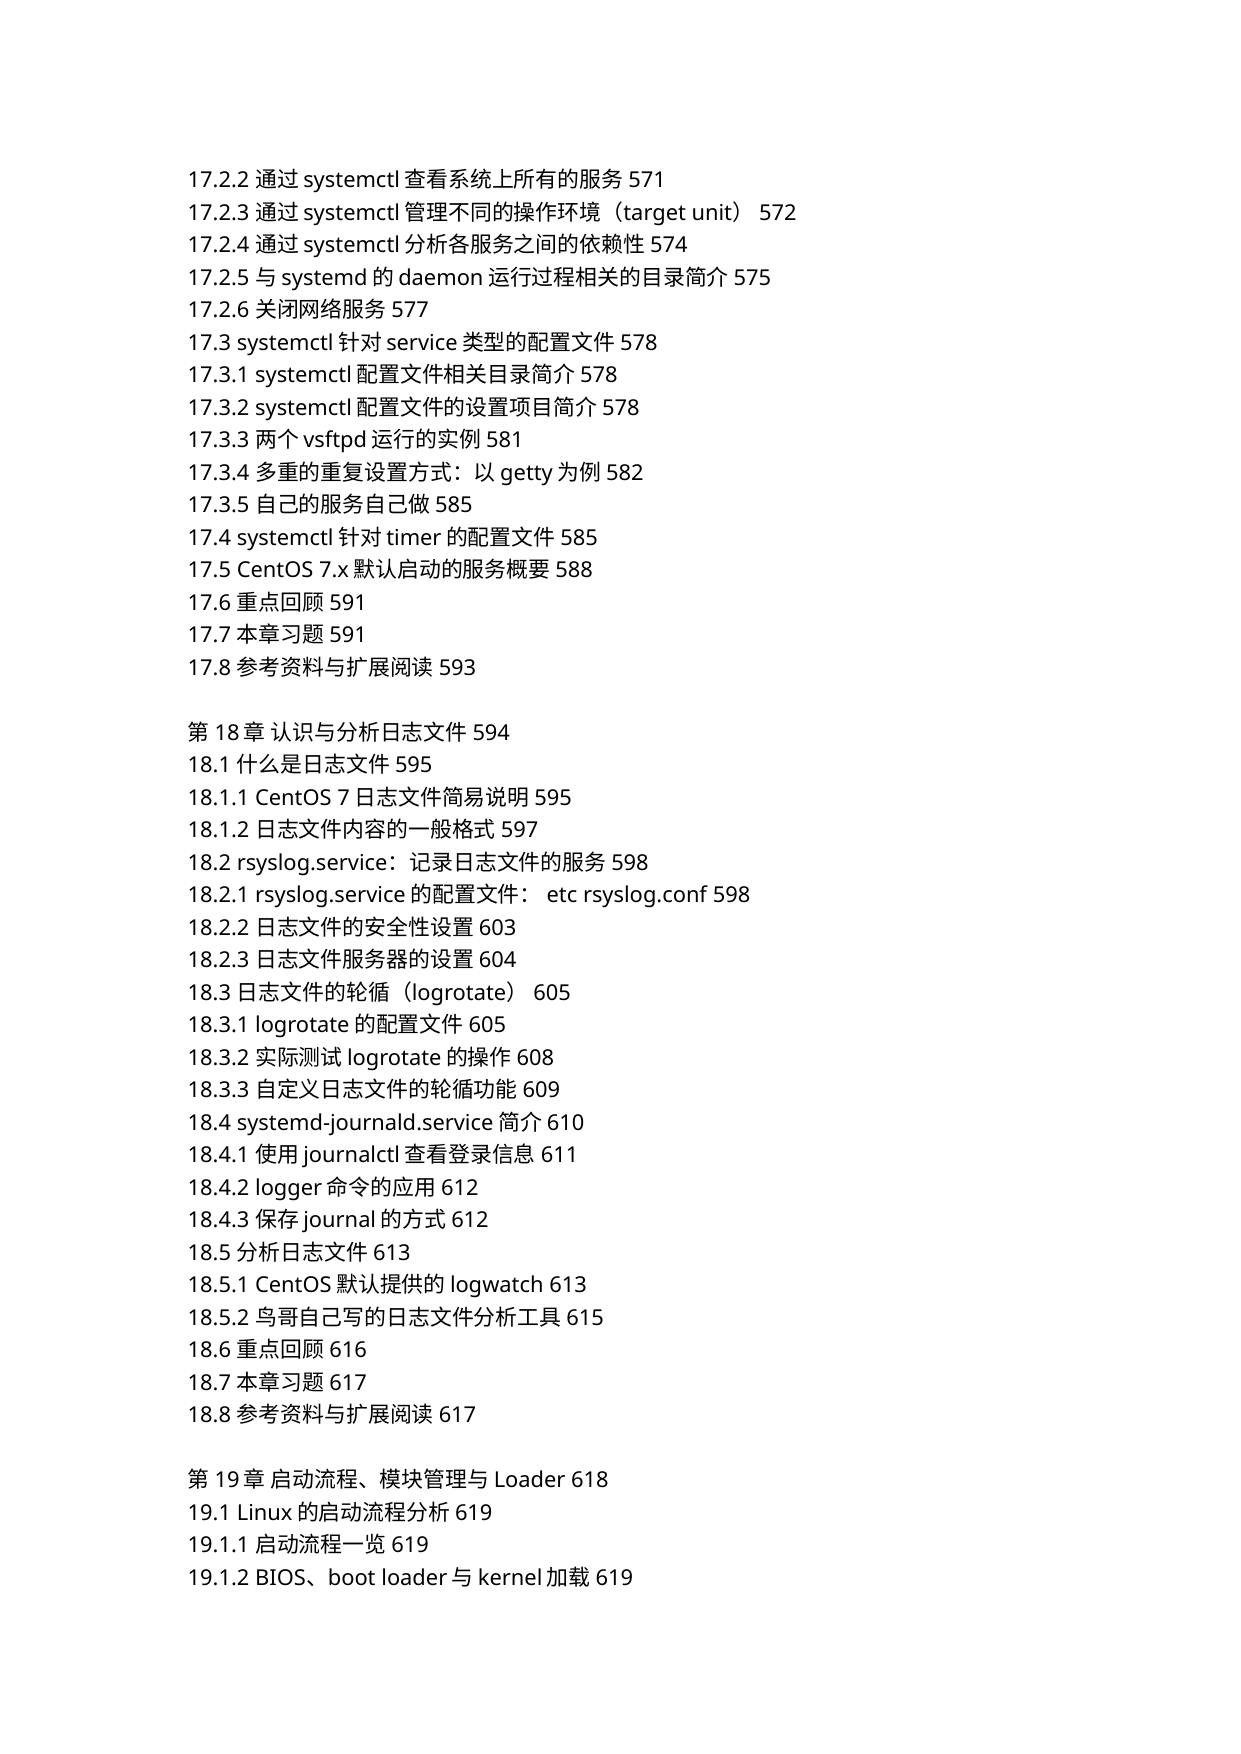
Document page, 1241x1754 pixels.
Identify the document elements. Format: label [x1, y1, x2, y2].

text [187, 162, 1053, 1592]
